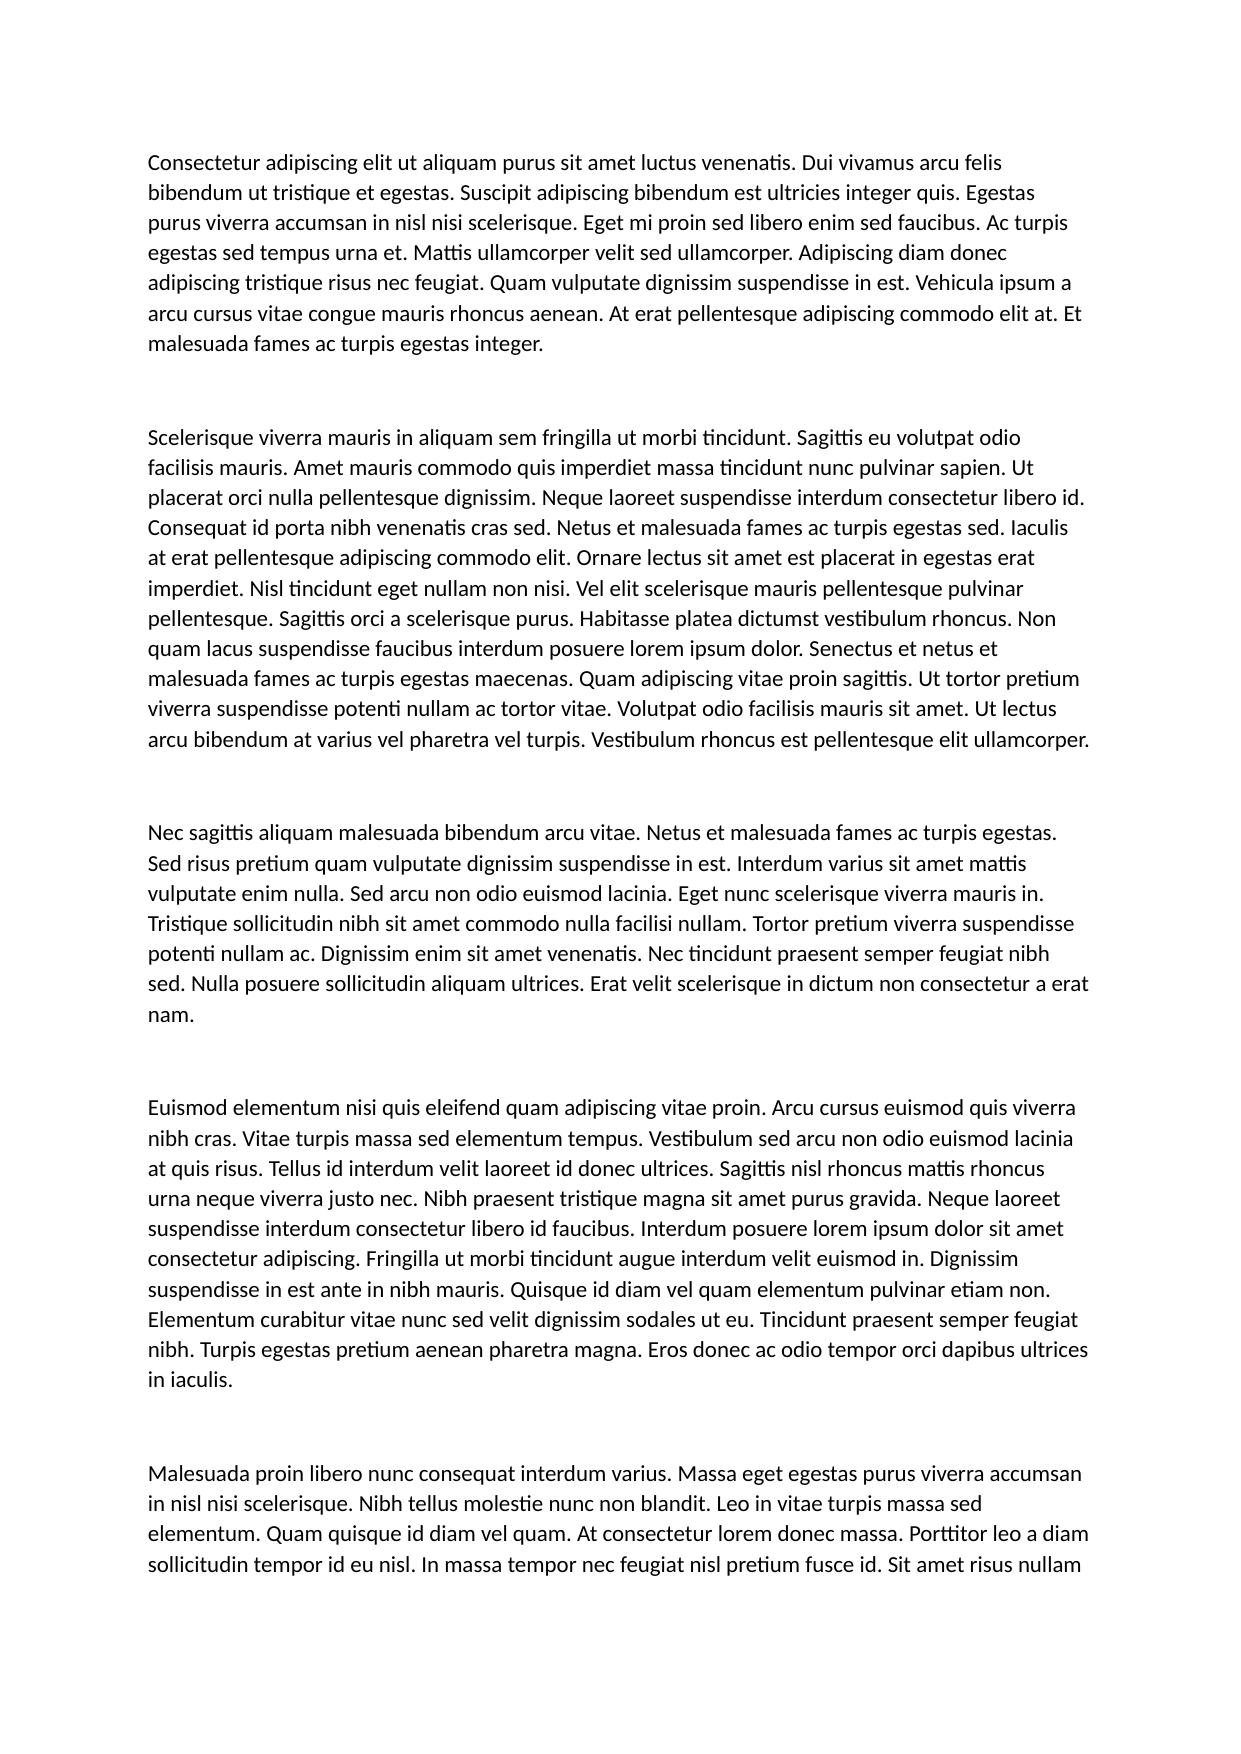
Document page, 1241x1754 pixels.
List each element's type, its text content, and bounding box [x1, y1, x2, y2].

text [148, 1459, 1093, 1578]
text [148, 148, 1093, 357]
text Scelerisque viverra mauris in aliquam sem fringilla ut morbi tincidunt. Sagittis eu volutpat odio facilisis mauris. Amet mauris commodo quis imperdiet massa tincidunt nunc pulvinar sapien. Ut placerat orci nulla pellentesque dignissim. Neque laoreet suspendisse interdum consectetur libero id. Consequat id porta nibh venenatis cras sed. Netus et malesuada fames ac turpis egestas sed. Iaculis at erat pellentesque adipiscing commodo elit. Ornare lectus sit amet est placerat in egestas erat imperdiet. Nisl tincidunt eget nullam non nisi. Vel elit scelerisque mauris pellentesque pulvinar pellentesque. Sagittis orci a scelerisque purus. Habitasse platea dictumst vestibulum rhoncus. Non quam lacus suspendisse faucibus interdum posuere lorem ipsum dolor. Senectus et netus et malesuada fames ac turpis egestas maecenas. Quam adipiscing vitae proin sagittis. Ut tortor pretium viverra suspendisse potenti nullam ac tortor vitae. Volutpat odio facilisis mauris sit amet. Ut lectus arcu bibendum at varius vel pharetra vel turpis. Vestibulum rhoncus est pellentesque elit ullamcorper. [148, 423, 1093, 753]
text Euismod elementum nisi quis eleifend quam adipiscing vitae proin. Arcu cursus euismod quis viverra nibh cras. Vitae turpis massa sed elementum tempus. Vestibulum sed arcu non odio euismod lacinia at quis risus. Tellus id interdum velit laoreet id donec ultrices. Sagittis nisl rhoncus mattis rhoncus urna neque viverra justo nec. Nibh praesent tristique magna sit amet purus gravida. Neque laoreet suspendisse interdum consectetur libero id faucibus. Interdum posuere lorem ipsum dolor sit amet consectetur adipiscing. Fringilla ut morbi tincidunt augue interdum velit euismod in. Dignissim suspendisse in est ante in nibh mauris. Quisque id diam vel quam elementum pulvinar etiam non. Elementum curabitur vitae nunc sed velit dignissim sodales ut eu. Tincidunt praesent semper feugiat nibh. Turpis egestas pretium aenean pharetra magna. Eros donec ac odio tempor orci dapibus ultrices in iaculis. [148, 1093, 1093, 1393]
text Nec sagittis aliquam malesuada bibendum arcu vitae. Netus et malesuada fames ac turpis egestas. Sed risus pretium quam vulputate dignissim suspendisse in est. Interdum varius sit amet mattis vulputate enim nulla. Sed arcu non odio euismod lacinia. Eget nunc scelerisque viverra mauris in. Tristique sollicitudin nibh sit amet commodo nulla facilisi nullam. Tortor pretium viverra suspendisse potenti nullam ac. Dignissim enim sit amet venenatis. Nec tincidunt praesent semper feugiat nibh sed. Nulla posuere sollicitudin aliquam ultrices. Erat velit scelerisque in dictum non consectetur a erat nam. [148, 818, 1093, 1028]
